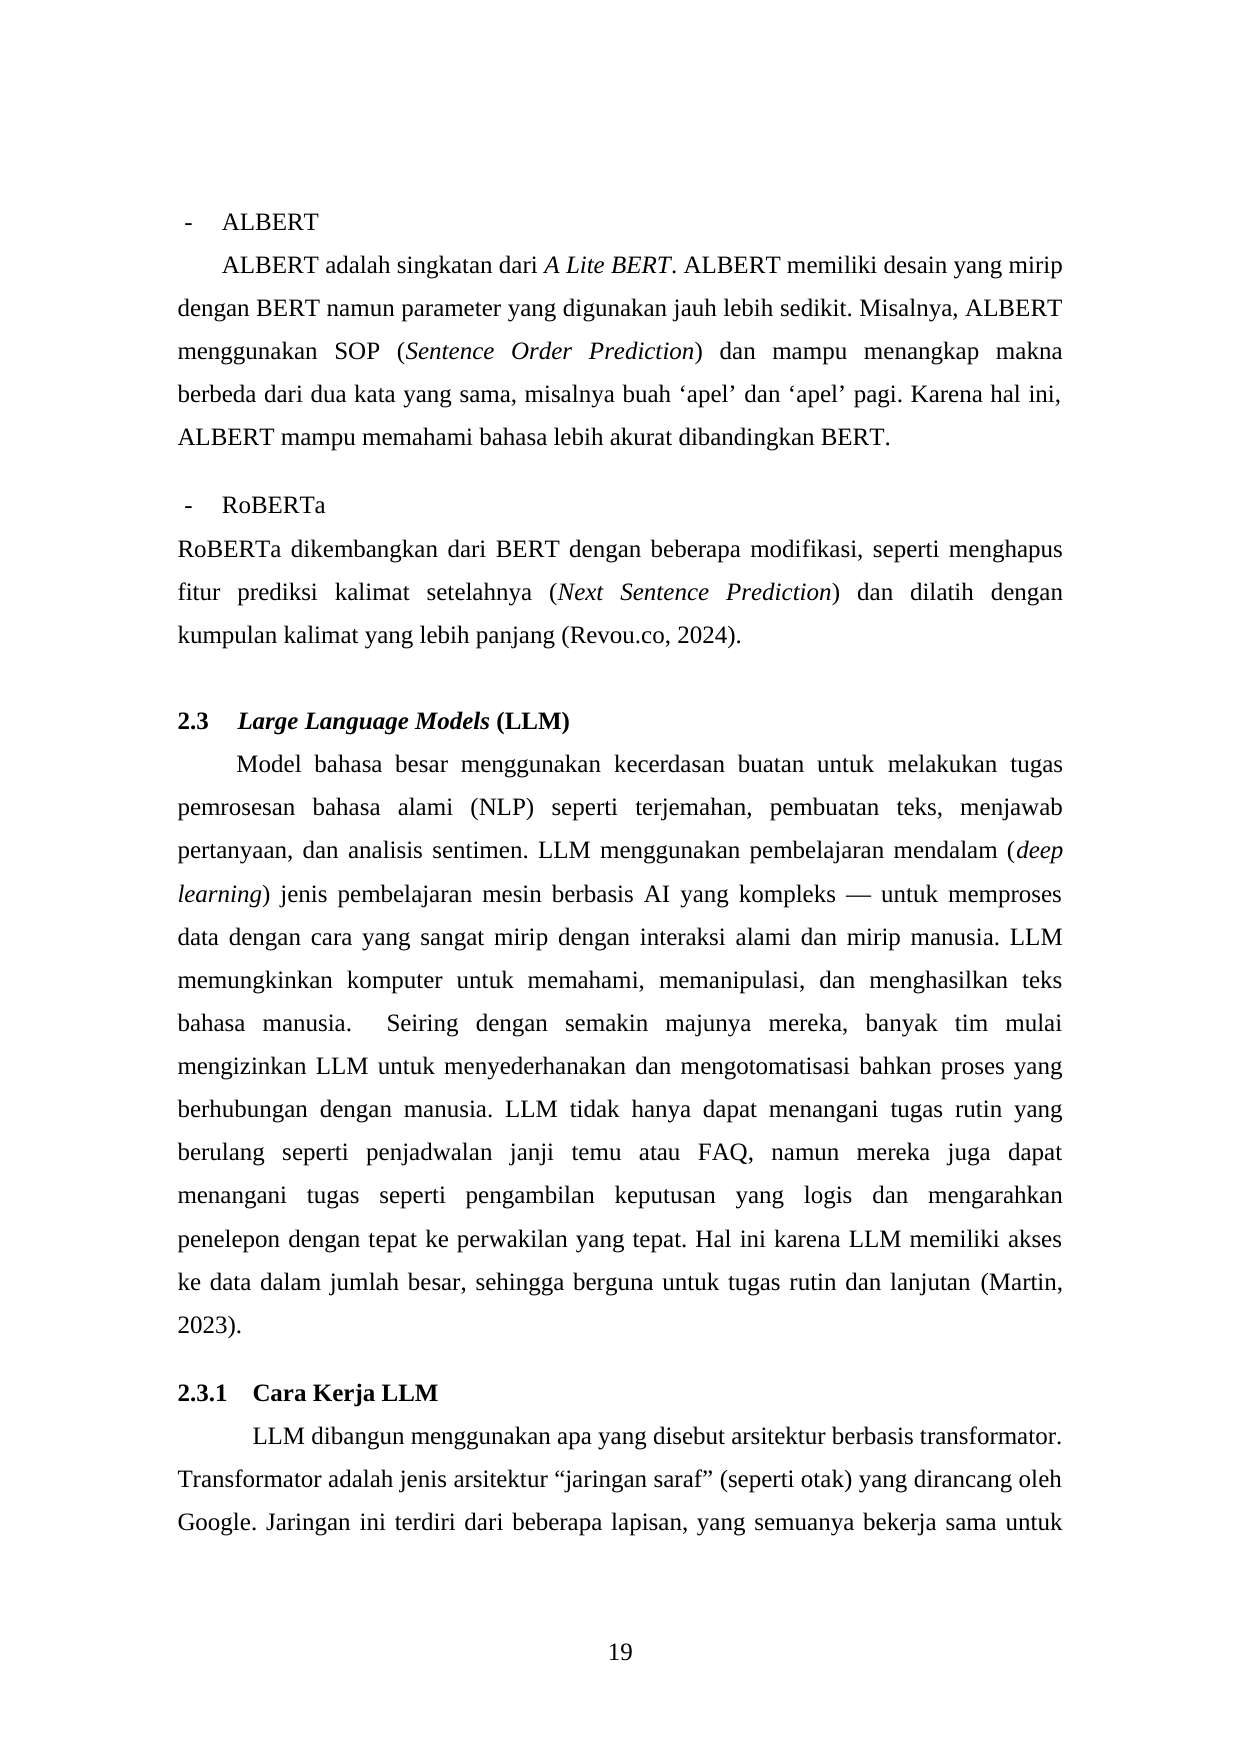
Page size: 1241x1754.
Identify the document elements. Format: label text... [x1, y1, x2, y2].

subtitle Cara Kerja LLM [177, 1378, 1063, 1407]
subtitle Large Language Models (LLM) [177, 706, 1063, 735]
list ALBERT [184, 207, 1063, 236]
text ALBERT adalah singkatan dari A Lite BERT. ALBERT memiliki desain yang mirip dengan BERT namun parameter yang digunakan jauh lebih sedikit. Misalnya, ALBERT menggunakan SOP (Sentence Order Prediction) dan mampu menangkap makna berbeda dari dua kata yang sama, misalnya buah ‘apel’ dan ‘apel’ pagi. Karena hal ini, ALBERT mampu memahami bahasa lebih akurat dibandingkan BERT. [177, 250, 1063, 451]
text RoBERTa dikembangkan dari BERT dengan beberapa modifikasi, seperti menghapus fitur prediksi kalimat setelahnya (Next Sentence Prediction) dan dilatih dengan kumpulan kalimat yang lebih panjang (Revou.co, 2024). [177, 534, 1063, 649]
text Model bahasa besar menggunakan kecerdasan buatan untuk melakukan tugas pemrosesan bahasa alami (NLP) seperti terjemahan, pembuatan teks, menjawab pertanyaan, dan analisis sentimen. LLM menggunakan pembelajaran mendalam (deep learning) jenis pembelajaran mesin berbasis AI yang kompleks — untuk memproses data dengan cara yang sangat mirip dengan interaksi alami dan mirip manusia. LLM memungkinkan komputer untuk memahami, memanipulasi, dan menghasilkan teks bahasa manusia. Seiring dengan semakin majunya mereka, banyak tim mulai mengizinkan LLM untuk menyederhanakan dan mengotomatisasi bahkan proses yang berhubungan dengan manusia. LLM tidak hanya dapat menangani tugas rutin yang berulang seperti penjadwalan janji temu atau FAQ, namun mereka juga dapat menangani tugas seperti pengambilan keputusan yang logis dan mengarahkan penelepon dengan tepat ke perwakilan yang tepat. Hal ini karena LLM memiliki akses ke data dalam jumlah besar, sehingga berguna untuk tugas rutin dan lanjutan (Martin, 2023). [177, 749, 1063, 1339]
list RoBERTa [184, 491, 1063, 519]
